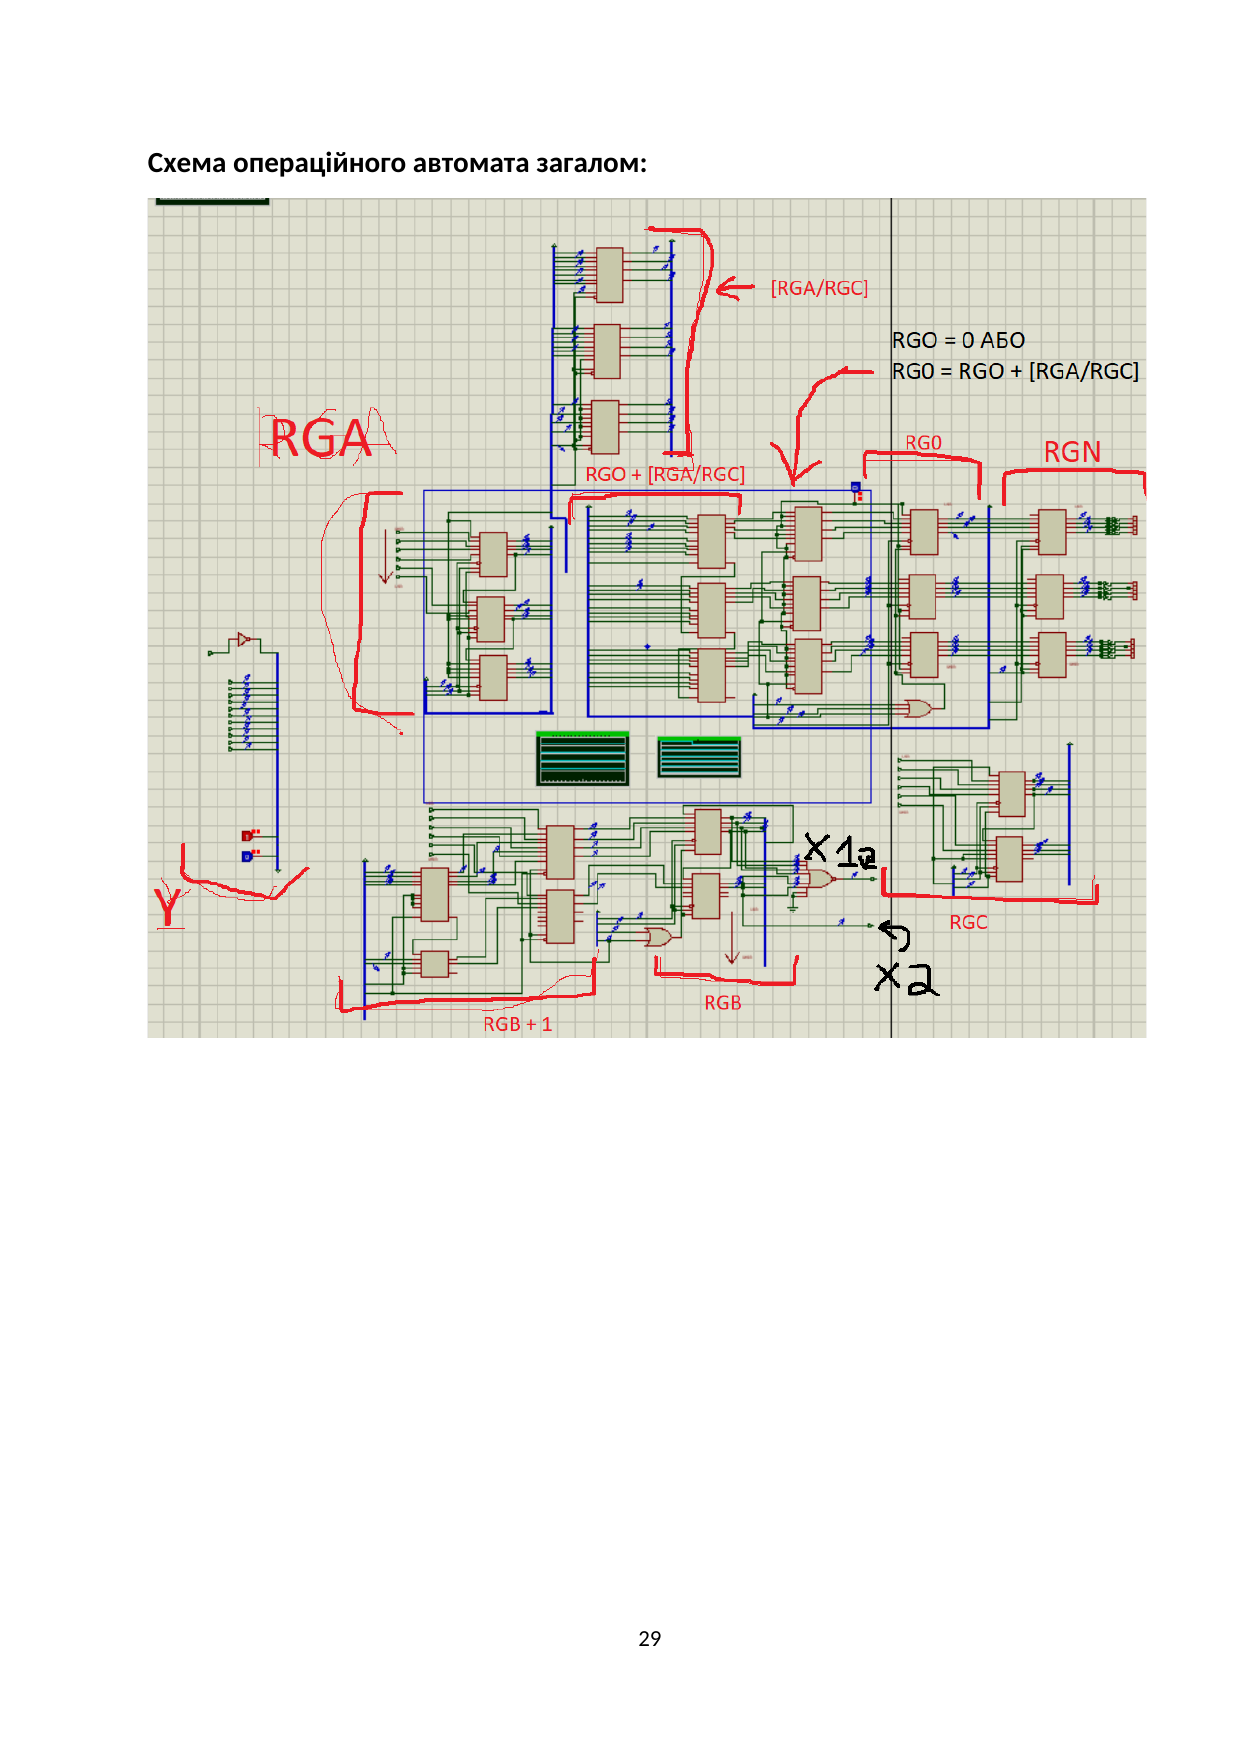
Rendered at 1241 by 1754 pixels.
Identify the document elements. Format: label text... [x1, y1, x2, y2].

picture [147, 198, 1147, 1038]
text Схема операційного автомата загалом: [148, 144, 1152, 179]
